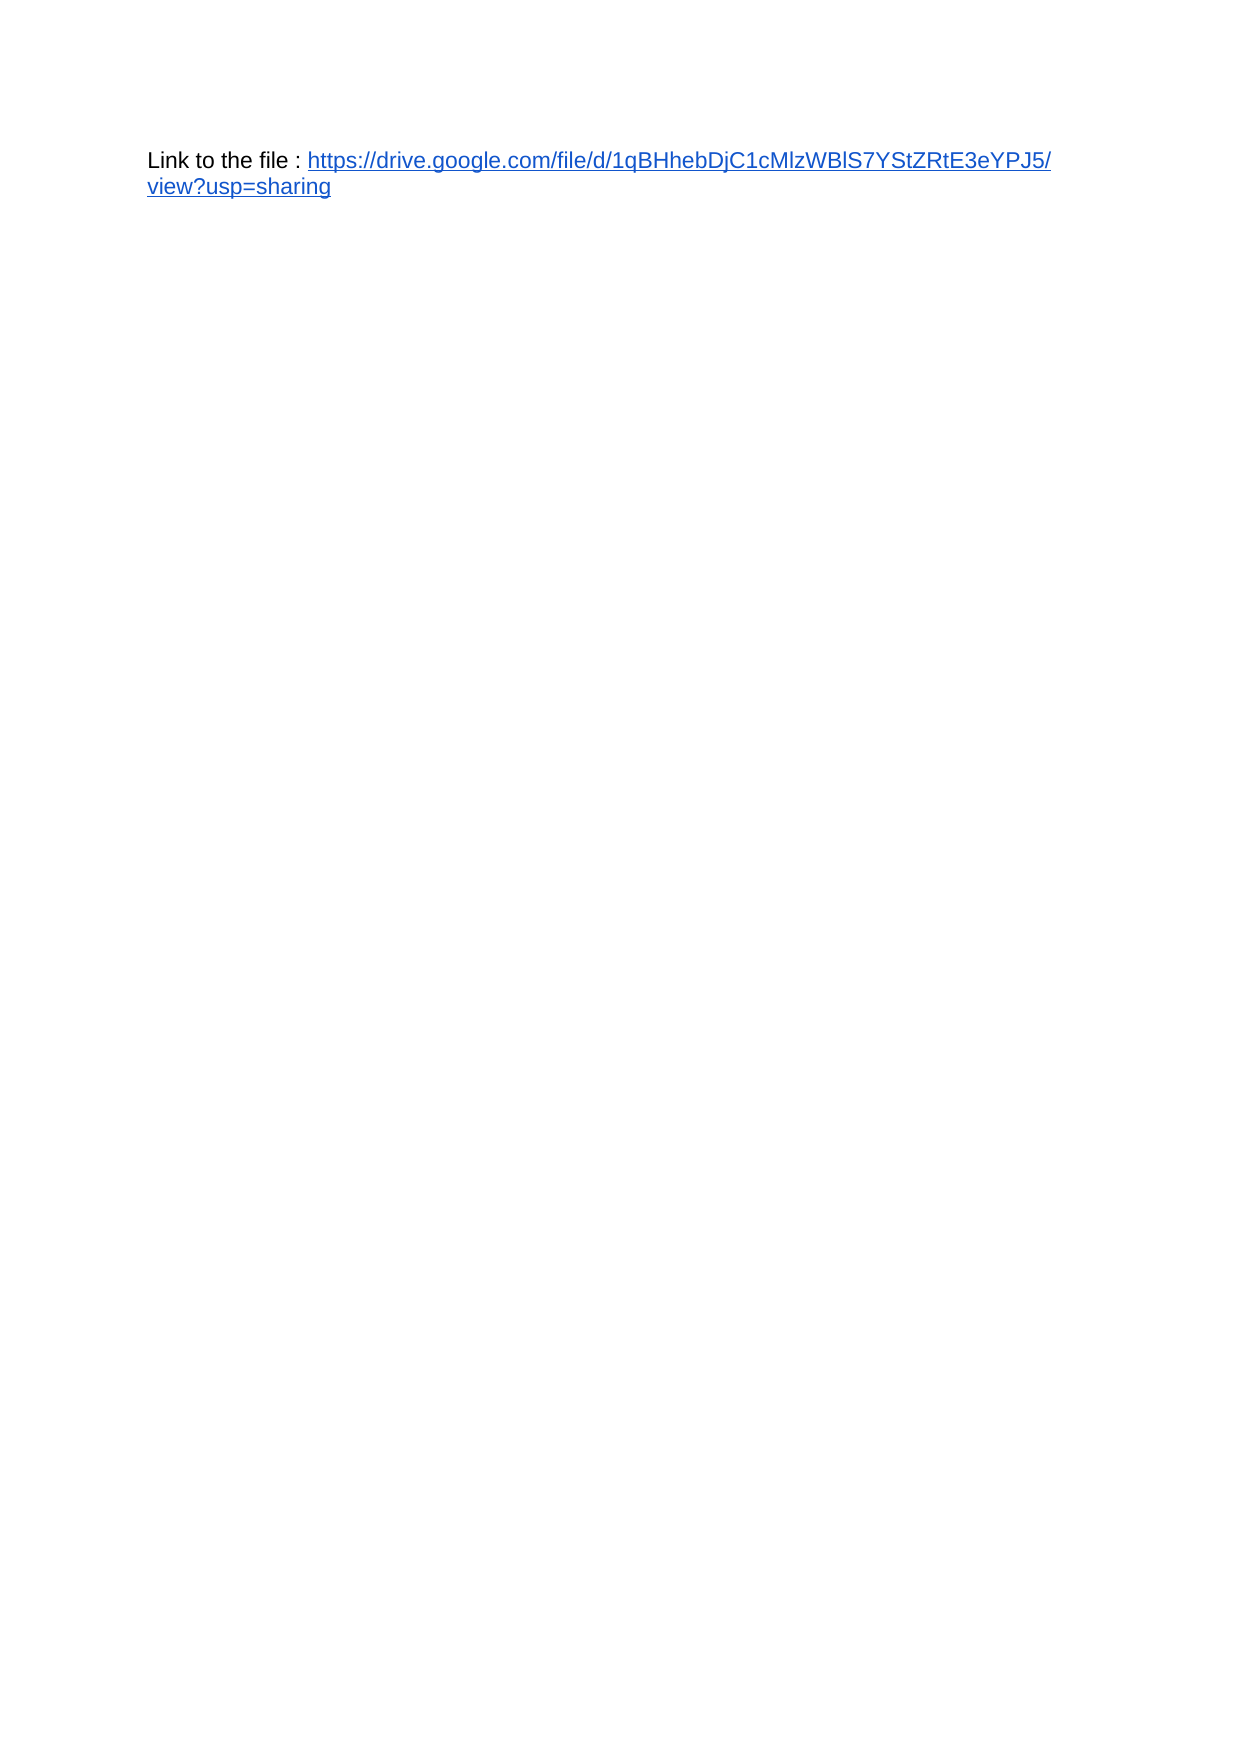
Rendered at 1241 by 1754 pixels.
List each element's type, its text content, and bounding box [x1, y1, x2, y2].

text Link to the file : https://drive.google.com/file/d/1qBHhebDjC1cMlzWBlS7YStZRtE3eYPJ5/view?usp=sharing [147, 147, 1093, 200]
